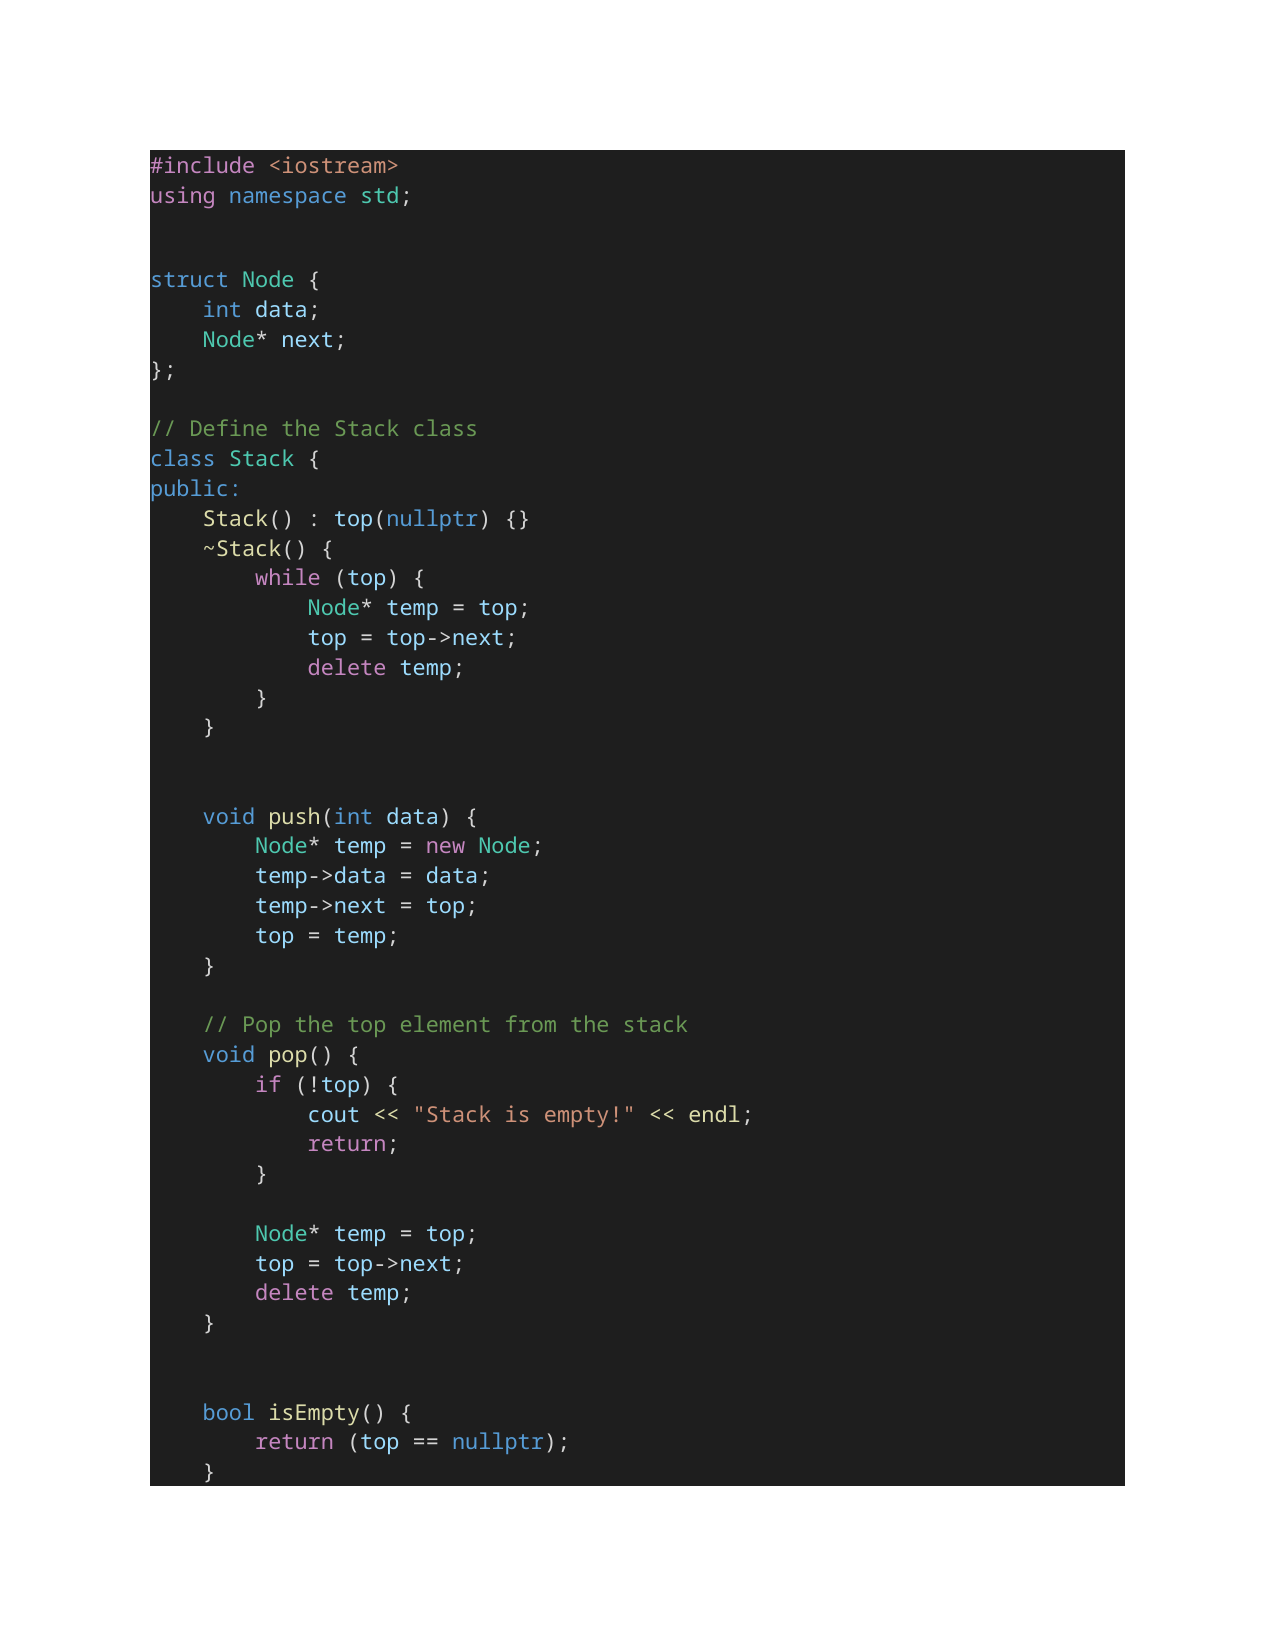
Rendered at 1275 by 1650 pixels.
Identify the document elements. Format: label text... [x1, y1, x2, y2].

text }; [150, 354, 1125, 383]
text return (top == nullptr); [150, 1426, 1125, 1456]
text ~Stack() { [150, 532, 1125, 562]
text return; [150, 1128, 1125, 1158]
text top = top->next; [150, 1247, 1125, 1277]
text } [150, 681, 1125, 711]
text top = top->next; [150, 622, 1125, 652]
text } [150, 949, 1125, 979]
text delete temp; [150, 1277, 1125, 1307]
text } [150, 1307, 1125, 1337]
text Stack() : top(nullptr) {} [150, 503, 1125, 532]
text using namespace std; [150, 180, 1125, 209]
text // Pop the top element from the stack [150, 1009, 1125, 1039]
text void push(int data) { [150, 801, 1125, 830]
text void pop() { [150, 1039, 1125, 1069]
text } [150, 1456, 1125, 1486]
text // Define the Stack class [150, 413, 1125, 443]
text } [150, 711, 1125, 741]
text delete temp; [150, 652, 1125, 681]
text Node* temp = top; [150, 1218, 1125, 1247]
text while (top) { [150, 562, 1125, 592]
text Node* next; [150, 324, 1125, 354]
text } [150, 1158, 1125, 1188]
text bool isEmpty() { [150, 1396, 1125, 1426]
text Node* temp = new Node; [150, 830, 1125, 860]
text #include <iostream> [150, 150, 1125, 180]
text if (!top) { [150, 1069, 1125, 1098]
text public: [150, 473, 1125, 503]
text int data; [150, 294, 1125, 324]
text class Stack { [150, 443, 1125, 473]
text struct Node { [150, 264, 1125, 294]
text temp->next = top; [150, 890, 1125, 920]
text Node* temp = top; [150, 592, 1125, 622]
text top = temp; [150, 920, 1125, 949]
text temp->data = data; [150, 860, 1125, 890]
text cout << "Stack is empty!" << endl; [150, 1098, 1125, 1128]
